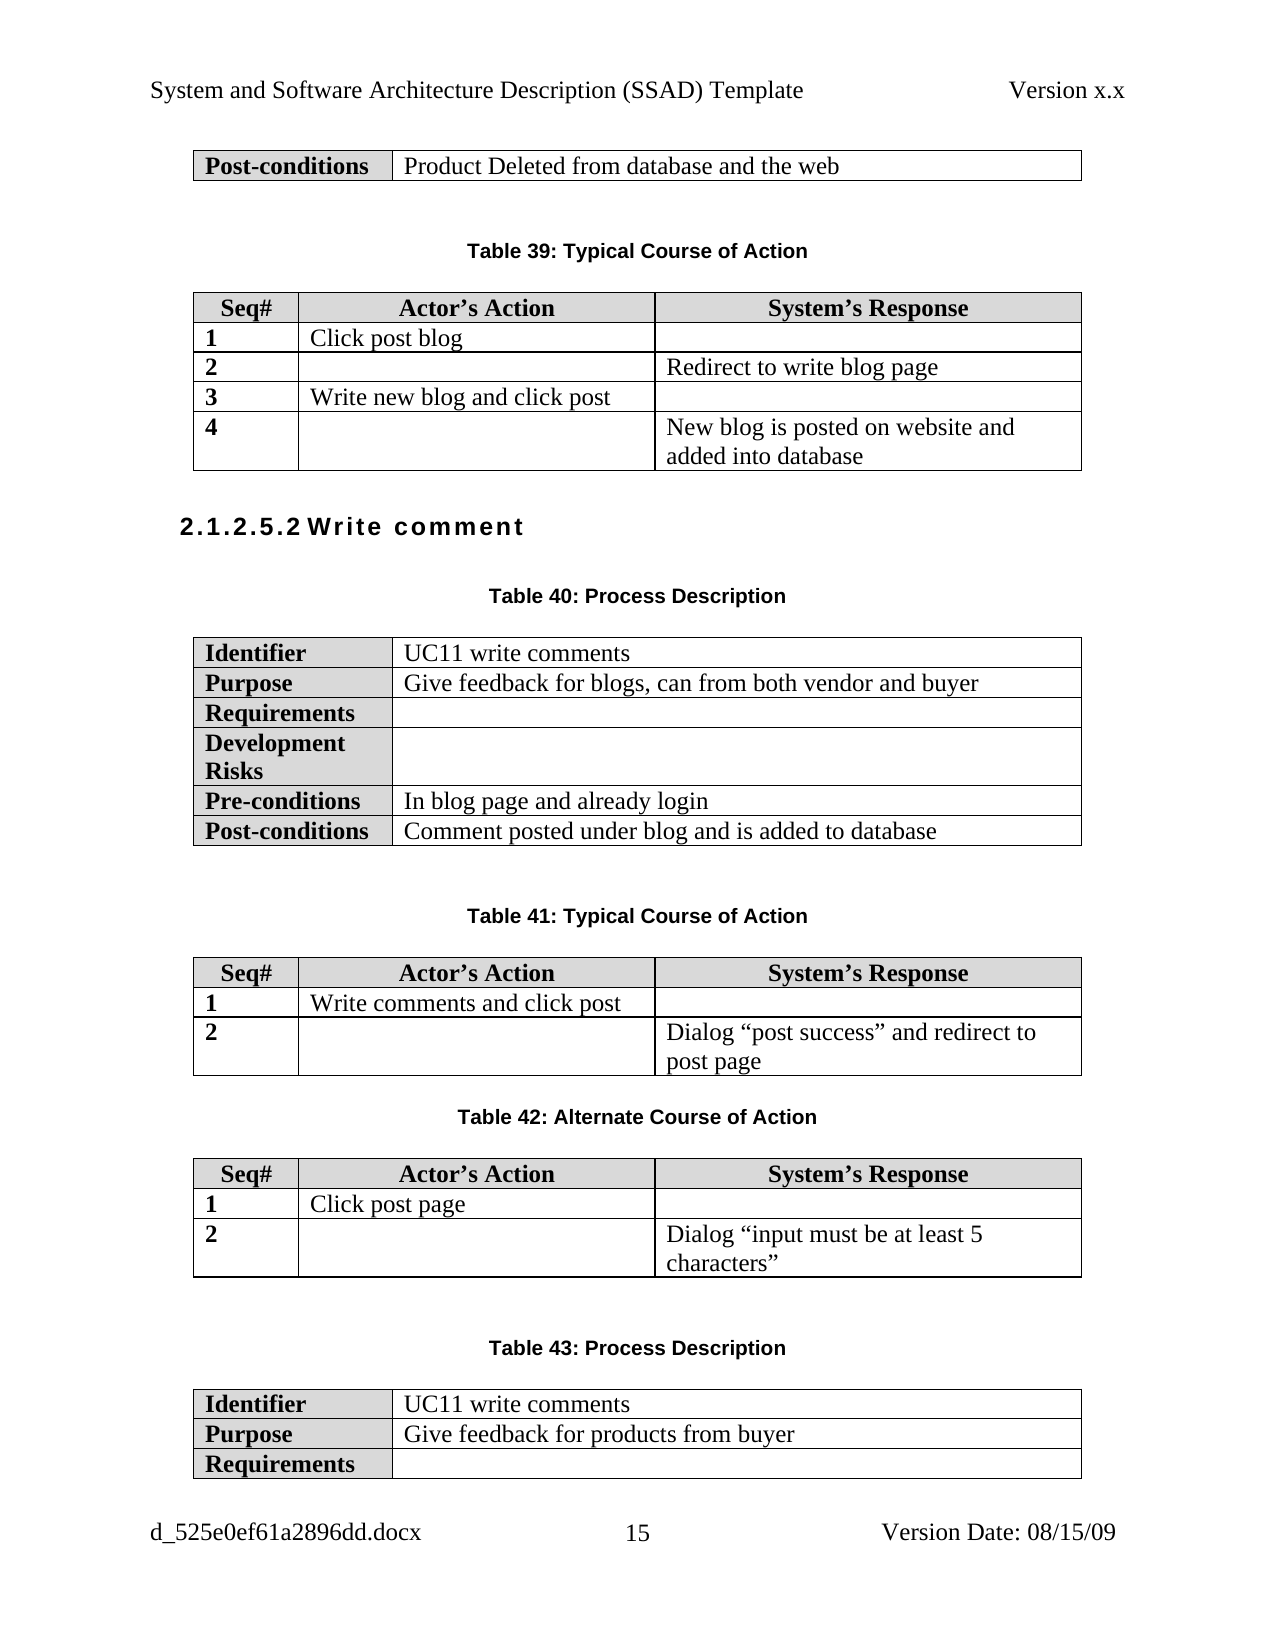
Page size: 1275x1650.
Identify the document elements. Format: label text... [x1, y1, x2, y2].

table_cell [393, 728, 1081, 785]
table_header Actor’s Action [299, 958, 654, 987]
table_header Actor’s Action [299, 293, 654, 322]
table_cell Comment posted under blog and is added to database [393, 816, 1081, 845]
table_cell [656, 323, 1081, 351]
table_cell In blog page and already login [393, 786, 1081, 815]
table_cell Product Deleted from database and the web [393, 151, 1081, 180]
table_cell Give feedback for products from buyer [393, 1419, 1081, 1448]
table_cell Write comments and click post [299, 988, 654, 1016]
table_cell 1 [194, 1189, 298, 1218]
table_cell 3 [194, 382, 298, 411]
table_cell [656, 382, 1081, 411]
table_header System’s Response [656, 958, 1081, 987]
table_header Seq# [194, 293, 298, 322]
table_header Identifier [194, 638, 392, 667]
table_cell Give feedback for blogs, can from both vendor and buyer [393, 668, 1081, 697]
table_cell [656, 1189, 1081, 1218]
table_cell [299, 1219, 654, 1276]
table_cell New blog is posted on website and added into database [656, 412, 1081, 469]
table_cell [393, 698, 1081, 727]
table_header System’s Response [656, 293, 1081, 322]
text Table 41: Typical Course of Action [150, 904, 1125, 928]
text Table 43: Process Description [150, 1335, 1125, 1359]
table_cell 1 [194, 323, 298, 351]
table_cell 2 [194, 1018, 298, 1075]
table_cell Dialog “post success” and redirect to post page [656, 1018, 1081, 1075]
table_cell Requirements [194, 698, 392, 727]
table_cell Redirect to write blog page [656, 353, 1081, 381]
table_header System’s Response [656, 1159, 1081, 1188]
table_cell 2 [194, 353, 298, 381]
table_cell 4 [194, 412, 298, 469]
table_cell [299, 412, 654, 469]
subtitle Write comment [179, 512, 1125, 541]
table_cell Click post blog [299, 323, 654, 351]
table_cell [299, 353, 654, 381]
table_cell [656, 988, 1081, 1016]
table_cell [393, 1449, 1081, 1478]
table_cell Click post page [299, 1189, 654, 1218]
table_header UC11 write comments [393, 1390, 1081, 1418]
table_header Seq# [194, 1159, 298, 1188]
table_cell Post-conditions [194, 151, 392, 180]
table_cell Post-conditions [194, 816, 392, 845]
table_cell Requirements [194, 1449, 392, 1478]
table_header Identifier [194, 1390, 392, 1418]
text Table 39: Typical Course of Action [150, 239, 1125, 263]
text Table 42: Alternate Course of Action [150, 1105, 1125, 1129]
table_cell Dialog “input must be at least 5 characters” [656, 1219, 1081, 1276]
table_header Seq# [194, 958, 298, 987]
table_cell 2 [194, 1219, 298, 1276]
table_cell Purpose [194, 668, 392, 697]
table_cell 1 [194, 988, 298, 1016]
table_cell Purpose [194, 1419, 392, 1448]
text Table 40: Process Description [150, 584, 1125, 608]
table_cell Development Risks [194, 728, 392, 785]
table_cell Write new blog and click post [299, 382, 654, 411]
table_header UC11 write comments [393, 638, 1081, 667]
table_cell [299, 1018, 654, 1075]
table_header Actor’s Action [299, 1159, 654, 1188]
table_cell Pre-conditions [194, 786, 392, 815]
